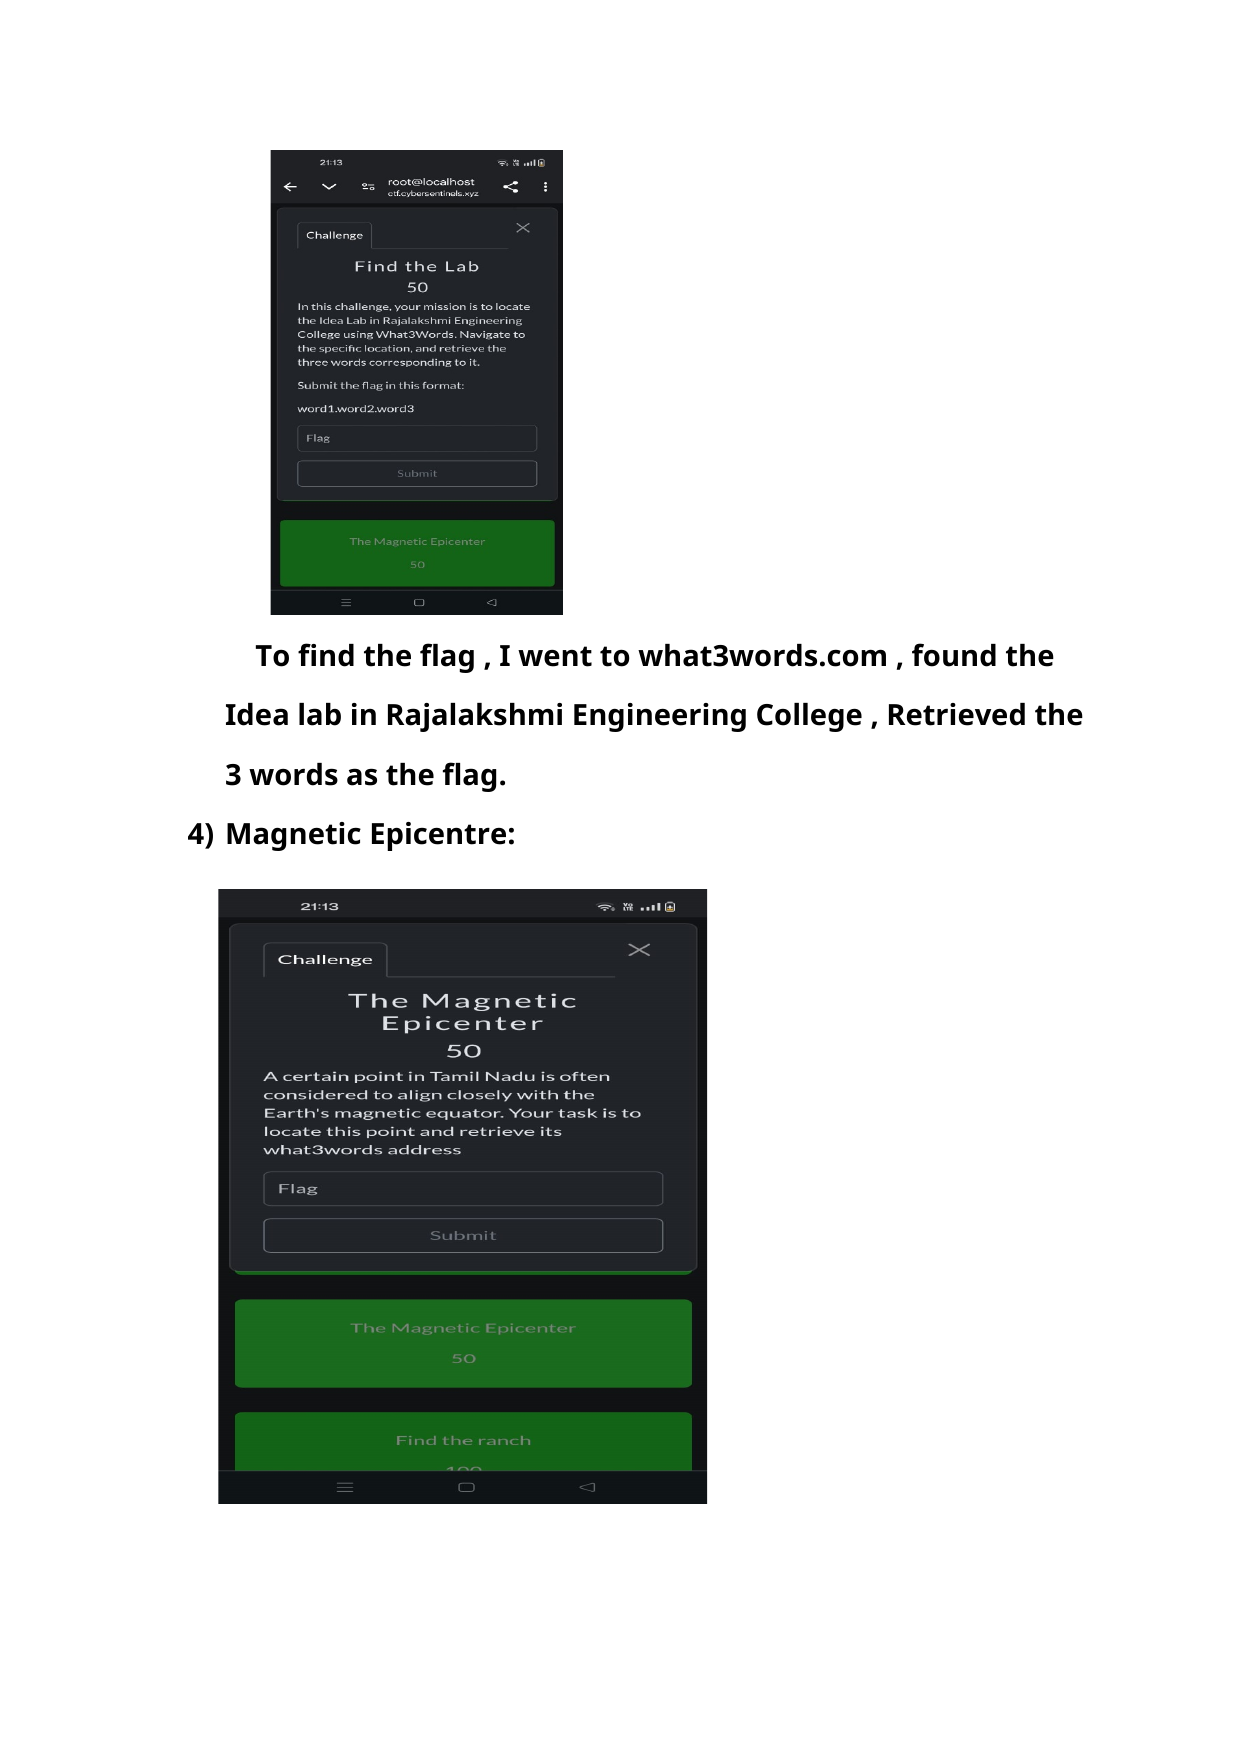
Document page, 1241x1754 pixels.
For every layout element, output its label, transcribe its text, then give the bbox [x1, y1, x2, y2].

list To find the flag , I went to what3words.com , found the Idea lab in Rajalakshmi Engineering College , Retrieved the 3 words as the flag. [225, 635, 1090, 793]
picture [270, 150, 563, 615]
list Magnetic Epicentre: [187, 813, 1090, 853]
picture [218, 889, 708, 1504]
